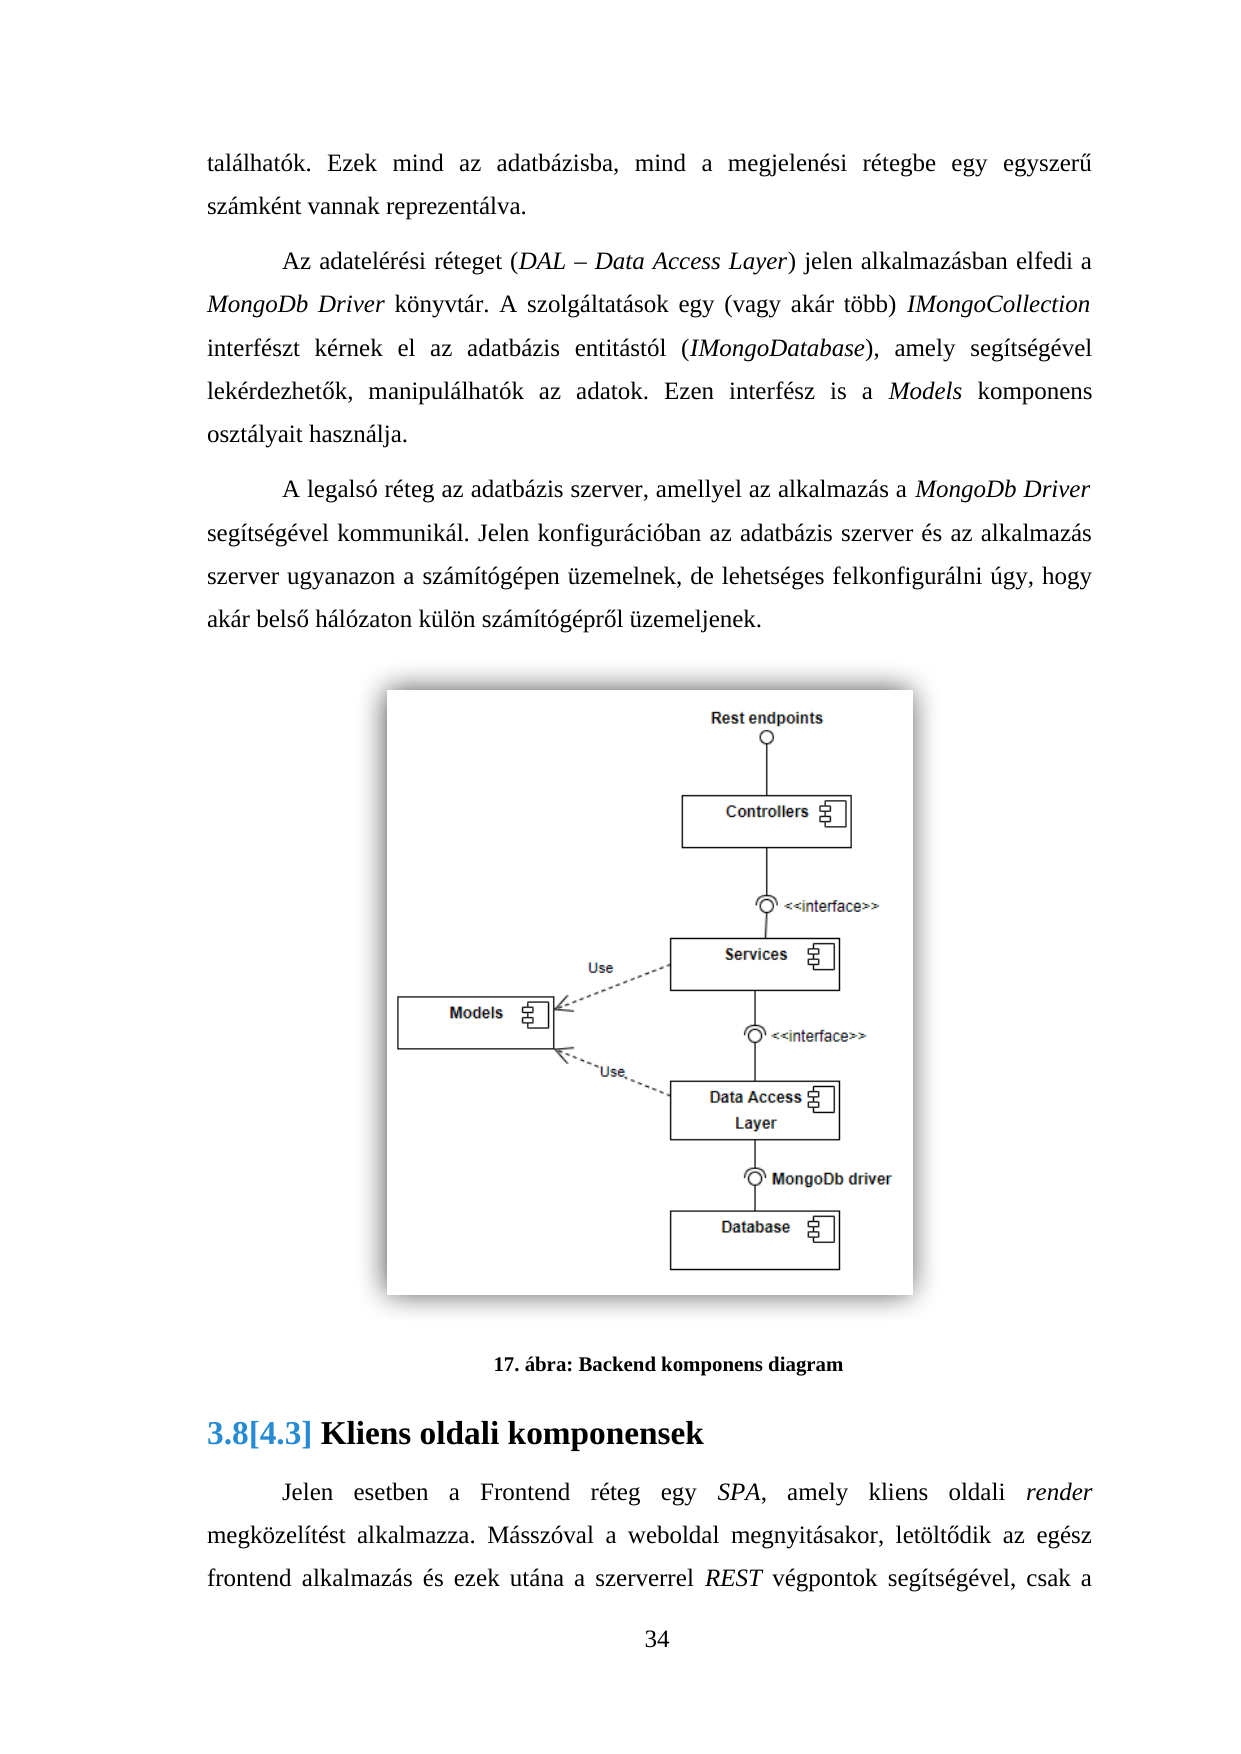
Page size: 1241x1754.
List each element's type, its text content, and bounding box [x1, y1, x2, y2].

text Az adatelérési réteget (DAL – Data Access Layer) jelen alkalmazásban elfedi a MongoDb Driver könyvtár. A szolgáltatások egy (vagy akár több) IMongoCollection interfészt kérnek el az adatbázis entitástól (IMongoDatabase), amely segítségével lekérdezhetők, manipulálhatók az adatok. Ezen interfész is a Models komponens osztályait használja. [207, 246, 1092, 448]
subtitle Kliens oldali komponensek [207, 1413, 1092, 1452]
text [207, 148, 1092, 219]
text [207, 1477, 1092, 1592]
text 17. ábra: Backend komponens diagram [244, 1352, 1092, 1376]
picture [387, 690, 913, 1295]
text A legalsó réteg az adatbázis szerver, amellyel az alkalmazás a MongoDb Driver segítségével kommunikál. Jelen konfigurációban az adatbázis szerver és az alkalmazás szerver ugyanazon a számítógépen üzemelnek, de lehetséges felkonfigurálni úgy, hogy akár belső hálózaton külön számítógépről üzemeljenek. [207, 474, 1092, 633]
